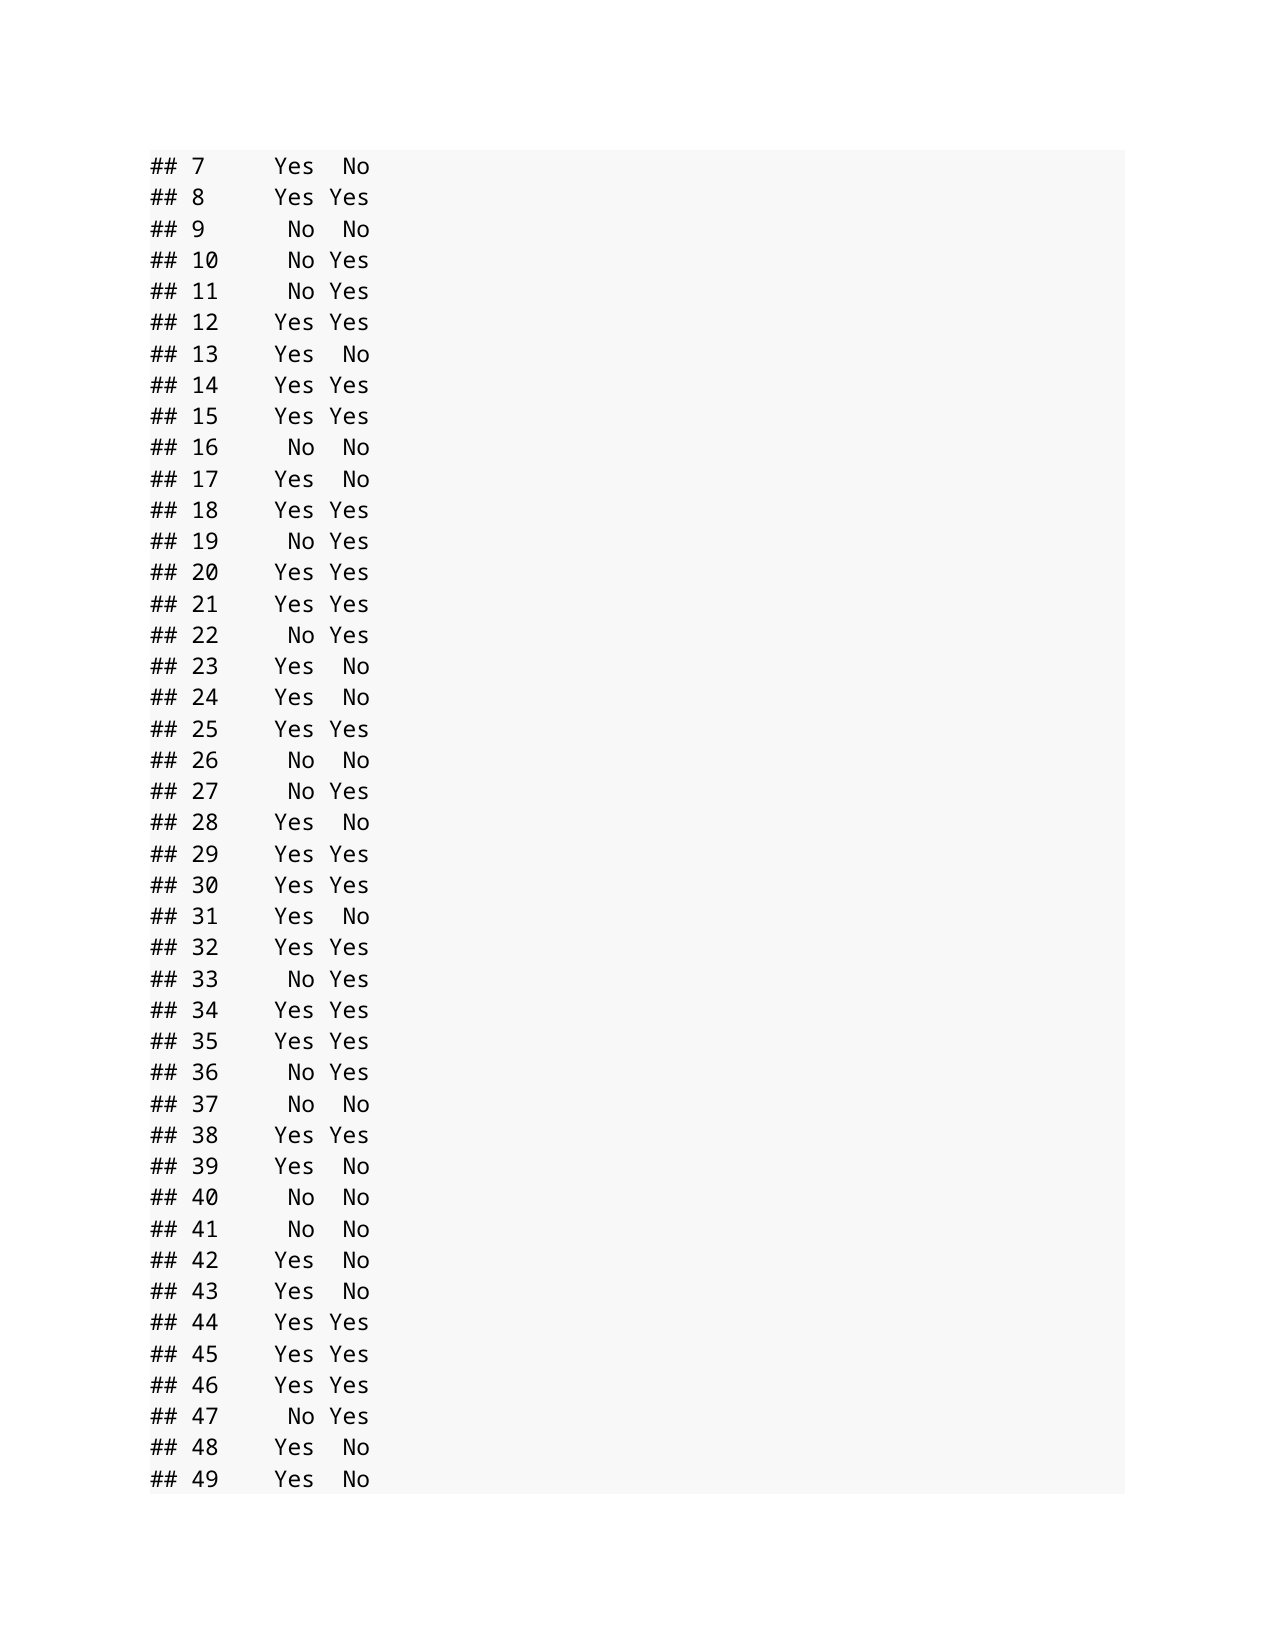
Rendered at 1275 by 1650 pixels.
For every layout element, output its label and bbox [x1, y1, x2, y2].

text [150, 150, 1125, 1494]
